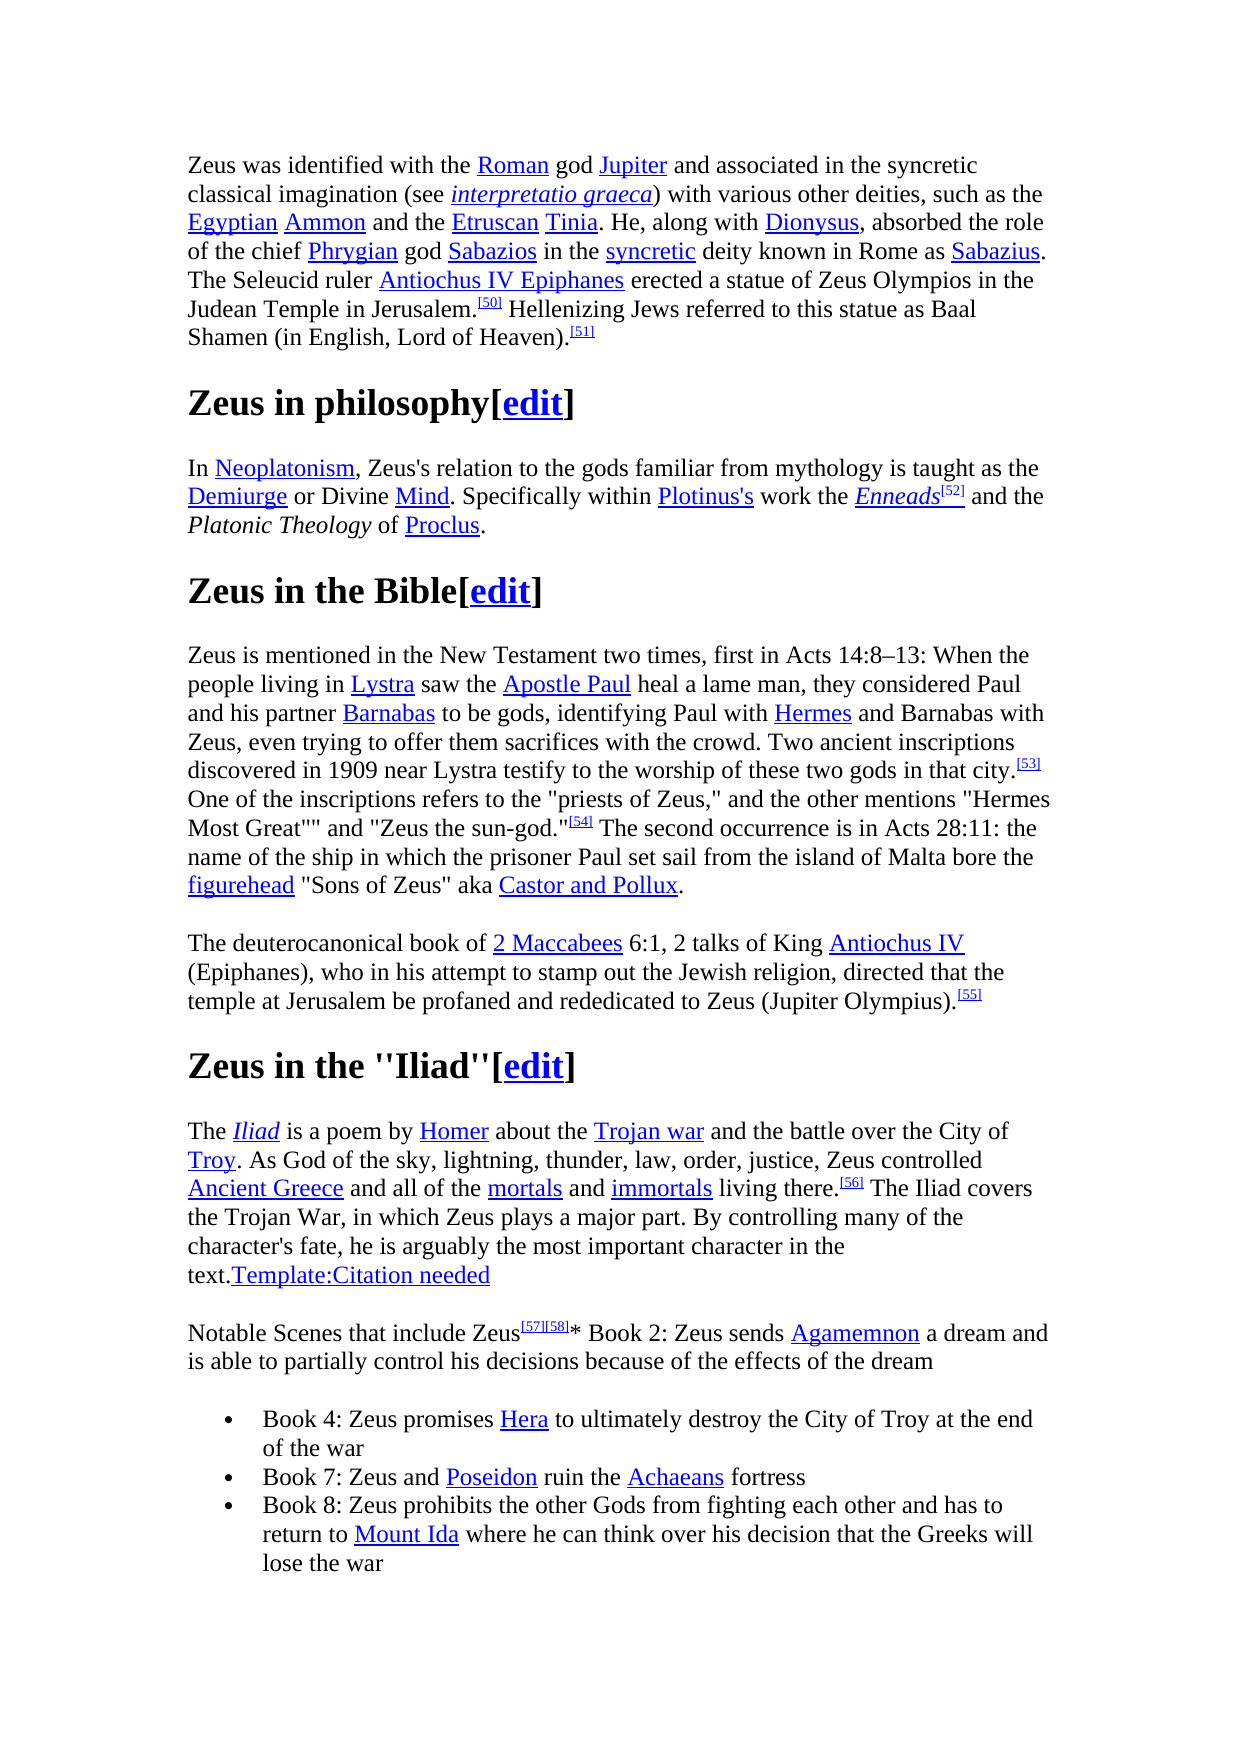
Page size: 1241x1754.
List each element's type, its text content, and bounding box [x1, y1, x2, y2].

text Zeus was identified with the Roman god Jupiter and associated in the syncretic classical imagination (see interpretatio graeca) with various other deities, such as the Egyptian Ammon and the Etruscan Tinia. He, along with Dionysus, absorbed the role of the chief Phrygian god Sabazios in the syncretic deity known in Rome as Sabazius. The Seleucid ruler Antiochus IV Epiphanes erected a statue of Zeus Olympios in the Judean Temple in Jerusalem.[50] Hellenizing Jews referred to this statue as Baal Shamen (in English, Lord of Heaven).[51] [187, 150, 1053, 351]
subtitle Zeus in philosophy[edit] [187, 380, 1053, 423]
subtitle Zeus in the Bible[edit] [187, 568, 1053, 611]
text Zeus is mentioned in the New Testament two times, first in Acts 14:8–13: When the people living in Lystra saw the Apostle Paul heal a lame man, they considered Paul and his partner Barnabas to be gods, identifying Paul with Hermes and Barnabas with Zeus, even trying to offer them sacrifices with the crowd. Two ancient inscriptions discovered in 1909 near Lystra testify to the worship of these two gods in that city.[53] One of the inscriptions refers to the "priests of Zeus," and the other mentions "Hermes Most Great"" and "Zeus the sun-god."[54] The second occurrence is in Acts 28:11: the name of the ship in which the prisoner Paul set sail from the island of Malta bore the figurehead "Sons of Zeus" aka Castor and Pollux. [187, 640, 1053, 899]
list Book 8: Zeus prohibits the other Gods from fighting each other and has to return to Mount Ida where he can think over his decision that the Greeks will lose the war [225, 1491, 1053, 1577]
text The Iliad is a poem by Homer about the Trojan war and the battle over the City of Troy. As God of the sky, lightning, thunder, law, order, justice, Zeus controlled Ancient Greece and all of the mortals and immortals living there.[56] The Iliad covers the Trojan War, in which Zeus plays a major part. By controlling many of the character's fate, he is arguably the most important character in the text.Template:Citation needed [187, 1116, 1053, 1288]
text The deuterocanonical book of 2 Maccabees 6:1, 2 talks of King Antiochus IV (Epiphanes), who in his attempt to stamp out the Jewish religion, directed that the temple at Jerusalem be profaned and rededicated to Zeus (Jupiter Olympius).[55] [187, 928, 1053, 1014]
list Book 4: Zeus promises Hera to ultimately destroy the City of Troy at the end of the war [225, 1404, 1053, 1462]
text In Neoplatonism, Zeus's relation to the gods familiar from mythology is taught as the Demiurge or Divine Mind. Specifically within Plotinus's work the Enneads[52] and the Platonic Theology of Proclus. [187, 453, 1053, 539]
text Notable Scenes that include Zeus[57][58]* Book 2: Zeus sends Agamemnon a dream and is able to partially control his decisions because of the effects of the dream [187, 1318, 1053, 1375]
subtitle Zeus in the ''Iliad''[edit] [187, 1044, 1053, 1087]
list Book 7: Zeus and Poseidon ruin the Achaeans fortress [225, 1462, 1053, 1491]
